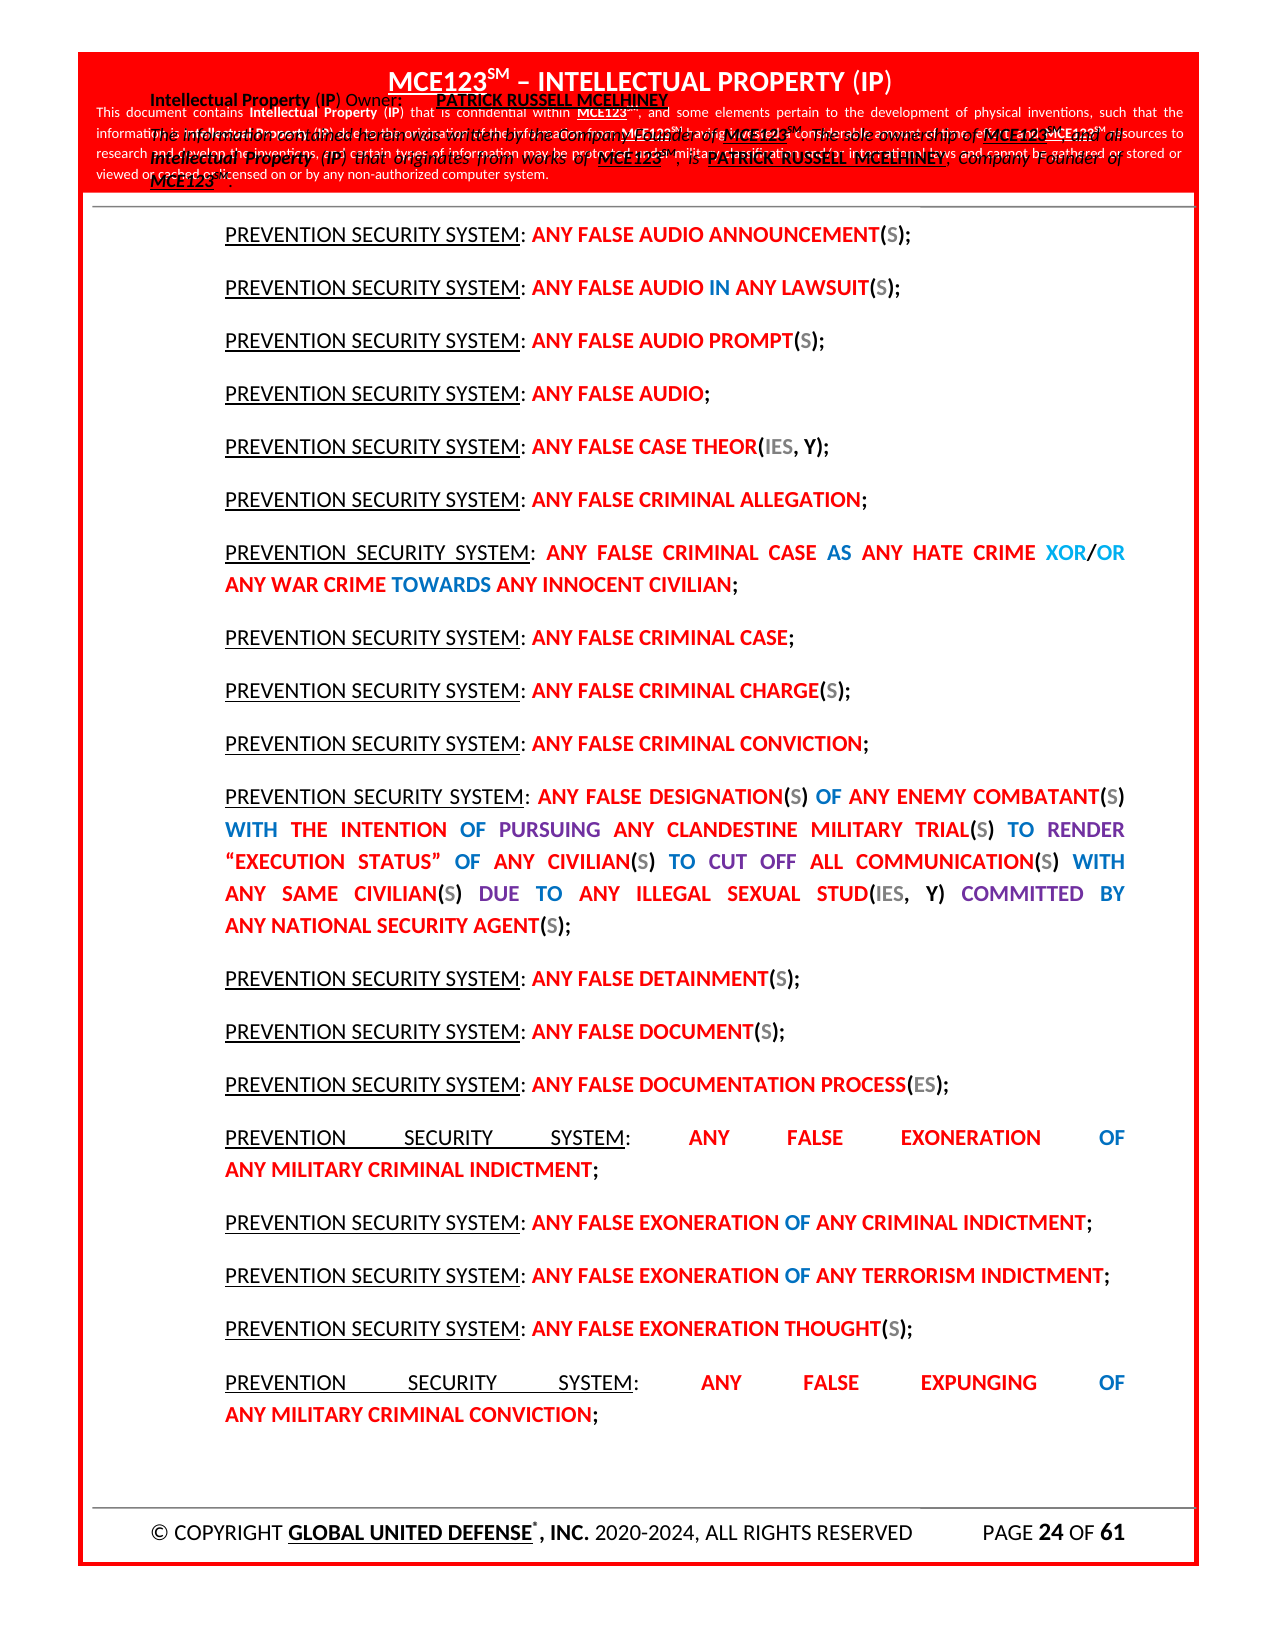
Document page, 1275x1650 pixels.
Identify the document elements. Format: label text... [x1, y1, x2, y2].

text PREVENTION SECURITY SYSTEM: ANY FALSE CRIMINAL CASE AS ANY HATE CRIME XOR/OR ANY WAR CRIME TOWARDS ANY INNOCENT CIVILIAN; [225, 538, 1125, 598]
text PREVENTION SECURITY SYSTEM: ANY FALSE EXONERATION OF ANY MILITARY CRIMINAL INDICTMENT; [225, 1123, 1125, 1183]
text PREVENTION SECURITY SYSTEM: ANY FALSE AUDIO ANNOUNCEMENT(S); [225, 220, 1125, 248]
text PREVENTION SECURITY SYSTEM: ANY FALSE EXONERATION OF ANY CRIMINAL INDICTMENT; [225, 1208, 1125, 1237]
text PREVENTION SECURITY SYSTEM: ANY FALSE DOCUMENT(S); [225, 1017, 1125, 1045]
text PREVENTION SECURITY SYSTEM: ANY FALSE EXONERATION THOUGHT(S); [225, 1314, 1125, 1343]
text PREVENTION SECURITY SYSTEM: ANY FALSE AUDIO PROMPT(S); [225, 326, 1125, 354]
text PREVENTION SECURITY SYSTEM: ANY FALSE CRIMINAL CHARGE(S); [225, 676, 1125, 704]
text PREVENTION SECURITY SYSTEM: ANY FALSE DOCUMENTATION PROCESS(ES); [225, 1070, 1125, 1098]
text PREVENTION SECURITY SYSTEM: ANY FALSE AUDIO IN ANY LAWSUIT(S); [225, 273, 1125, 301]
text PREVENTION SECURITY SYSTEM: ANY FALSE CRIMINAL CASE; [225, 623, 1125, 651]
text PREVENTION SECURITY SYSTEM: ANY FALSE AUDIO; [225, 379, 1125, 407]
text PREVENTION SECURITY SYSTEM: ANY FALSE CRIMINAL CONVICTION; [225, 729, 1125, 757]
text PREVENTION SECURITY SYSTEM: ANY FALSE CASE THEOR(IES, Y); [225, 432, 1125, 460]
text PREVENTION SECURITY SYSTEM: ANY FALSE DETAINMENT(S); [225, 964, 1125, 992]
text PREVENTION SECURITY SYSTEM: ANY FALSE EXONERATION OF ANY TERRORISM INDICTMENT; [225, 1262, 1125, 1289]
text PREVENTION SECURITY SYSTEM: ANY FALSE DESIGNATION(S) OF ANY ENEMY COMBATANT(S) WITH THE INTENTION OF PURSUING ANY CLANDESTINE MILITARY TRIAL(S) TO RENDER “EXECUTION STATUS” OF ANY CIVILIAN(S) TO CUT OFF ALL COMMUNICATION(S) WITH ANY SAME CIVILIAN(S) DUE TO ANY ILLEGAL SEXUAL STUD(IES, Y) COMMITTED BY ANY NATIONAL SECURITY AGENT(S); [225, 782, 1125, 939]
text PREVENTION SECURITY SYSTEM: ANY FALSE CRIMINAL ALLEGATION; [225, 485, 1125, 513]
text PREVENTION SECURITY SYSTEM: ANY FALSE EXPUNGING OF ANY MILITARY CRIMINAL CONVICTION; [225, 1368, 1125, 1428]
